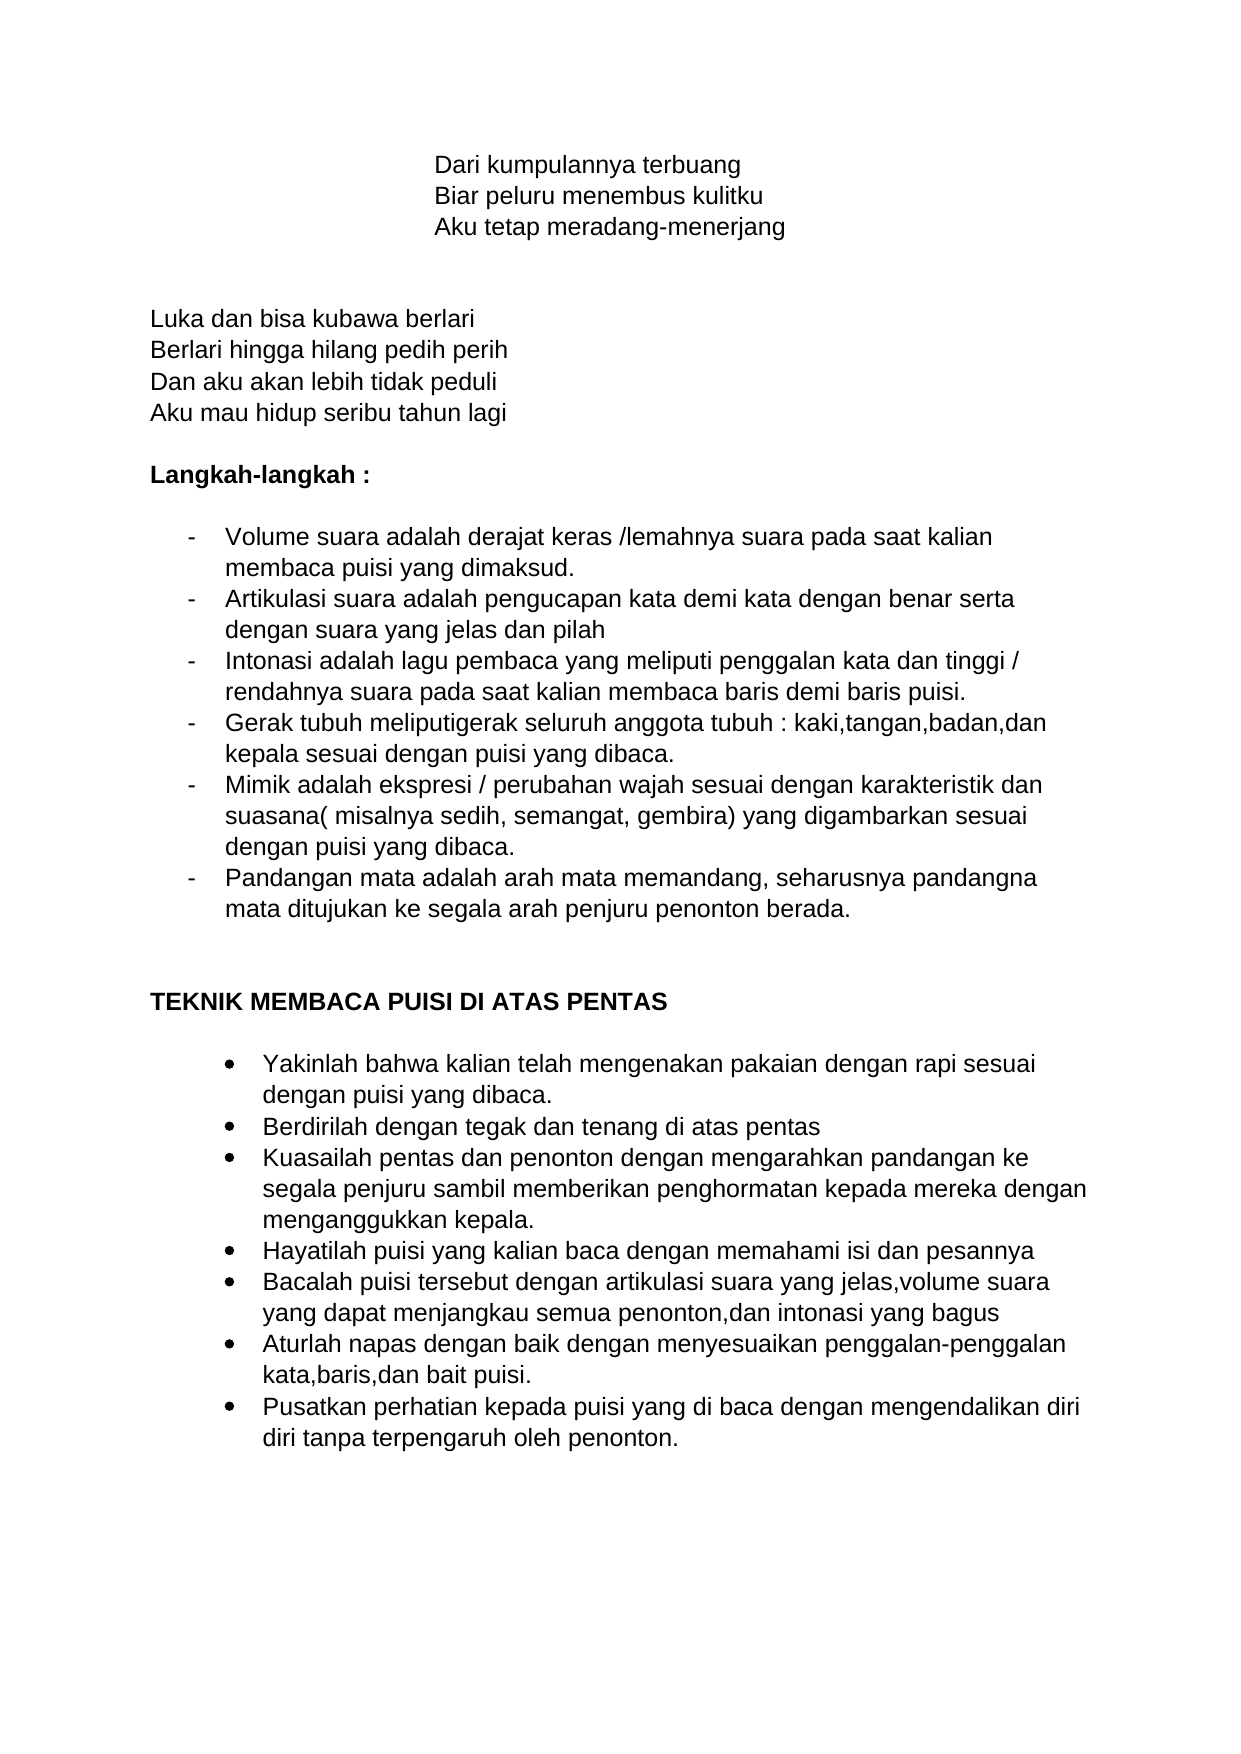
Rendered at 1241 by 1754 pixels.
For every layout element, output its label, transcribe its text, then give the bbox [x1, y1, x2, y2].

list Kuasailah pentas dan penonton dengan mengarahkan pandangan ke segala penjuru sambil memberikan penghormatan kepada mereka dengan menganggukkan kepala. [225, 1143, 1090, 1234]
list Gerak tubuh meliputigerak seluruh anggota tubuh : kaki,tangan,badan,dan kepala sesuai dengan puisi yang dibaca. [187, 708, 1090, 768]
list Bacalah puisi tersebut dengan artikulasi suara yang jelas,volume suara yang dapat menjangkau semua penonton,dan intonasi yang bagus [225, 1267, 1090, 1327]
text Aku tetap meradang-menerjang [150, 212, 1090, 241]
list Aturlah napas dengan baik dengan menyesuaikan penggalan-penggalan kata,baris,dan bait puisi. [225, 1329, 1090, 1389]
list Mimik adalah ekspresi / perubahan wajah sesuai dengan karakteristik dan suasana( misalnya sedih, semangat, gembira) yang digambarkan sesuai dengan puisi yang dibaca. [187, 770, 1090, 861]
text Dari kumpulannya terbuang [150, 150, 1090, 179]
list Yakinlah bahwa kalian telah mengenakan pakaian dengan rapi sesuai dengan puisi yang dibaca. [225, 1049, 1090, 1109]
text Aku mau hidup seribu tahun lagi [150, 397, 1090, 426]
text Dan aku akan lebih tidak peduli [150, 366, 1090, 395]
list Hayatilah puisi yang kalian baca dengan memahami isi dan pesannya [225, 1236, 1090, 1265]
list Artikulasi suara adalah pengucapan kata demi kata dengan benar serta dengan suara yang jelas dan pilah [187, 584, 1090, 643]
list Pandangan mata adalah arah mata memandang, seharusnya pandangna mata ditujukan ke segala arah penjuru penonton berada. [187, 863, 1090, 923]
text Langkah-langkah : [150, 459, 1090, 488]
text Biar peluru menembus kulitku [150, 181, 1090, 210]
list Berdirilah dengan tegak dan tenang di atas pentas [225, 1112, 1090, 1140]
list Pusatkan perhatian kepada puisi yang di baca dengan mengendalikan diri diri tanpa terpengaruh oleh penonton. [225, 1391, 1090, 1451]
list Volume suara adalah derajat keras /lemahnya suara pada saat kalian membaca puisi yang dimaksud. [187, 522, 1090, 581]
text Berlari hingga hilang pedih perih [150, 335, 1090, 364]
list Intonasi adalah lagu pembaca yang meliputi penggalan kata dan tinggi / rendahnya suara pada saat kalian membaca baris demi baris puisi. [187, 646, 1090, 706]
text Luka dan bisa kubawa berlari [150, 304, 1090, 333]
text TEKNIK MEMBACA PUISI DI ATAS PENTAS [150, 987, 1090, 1016]
